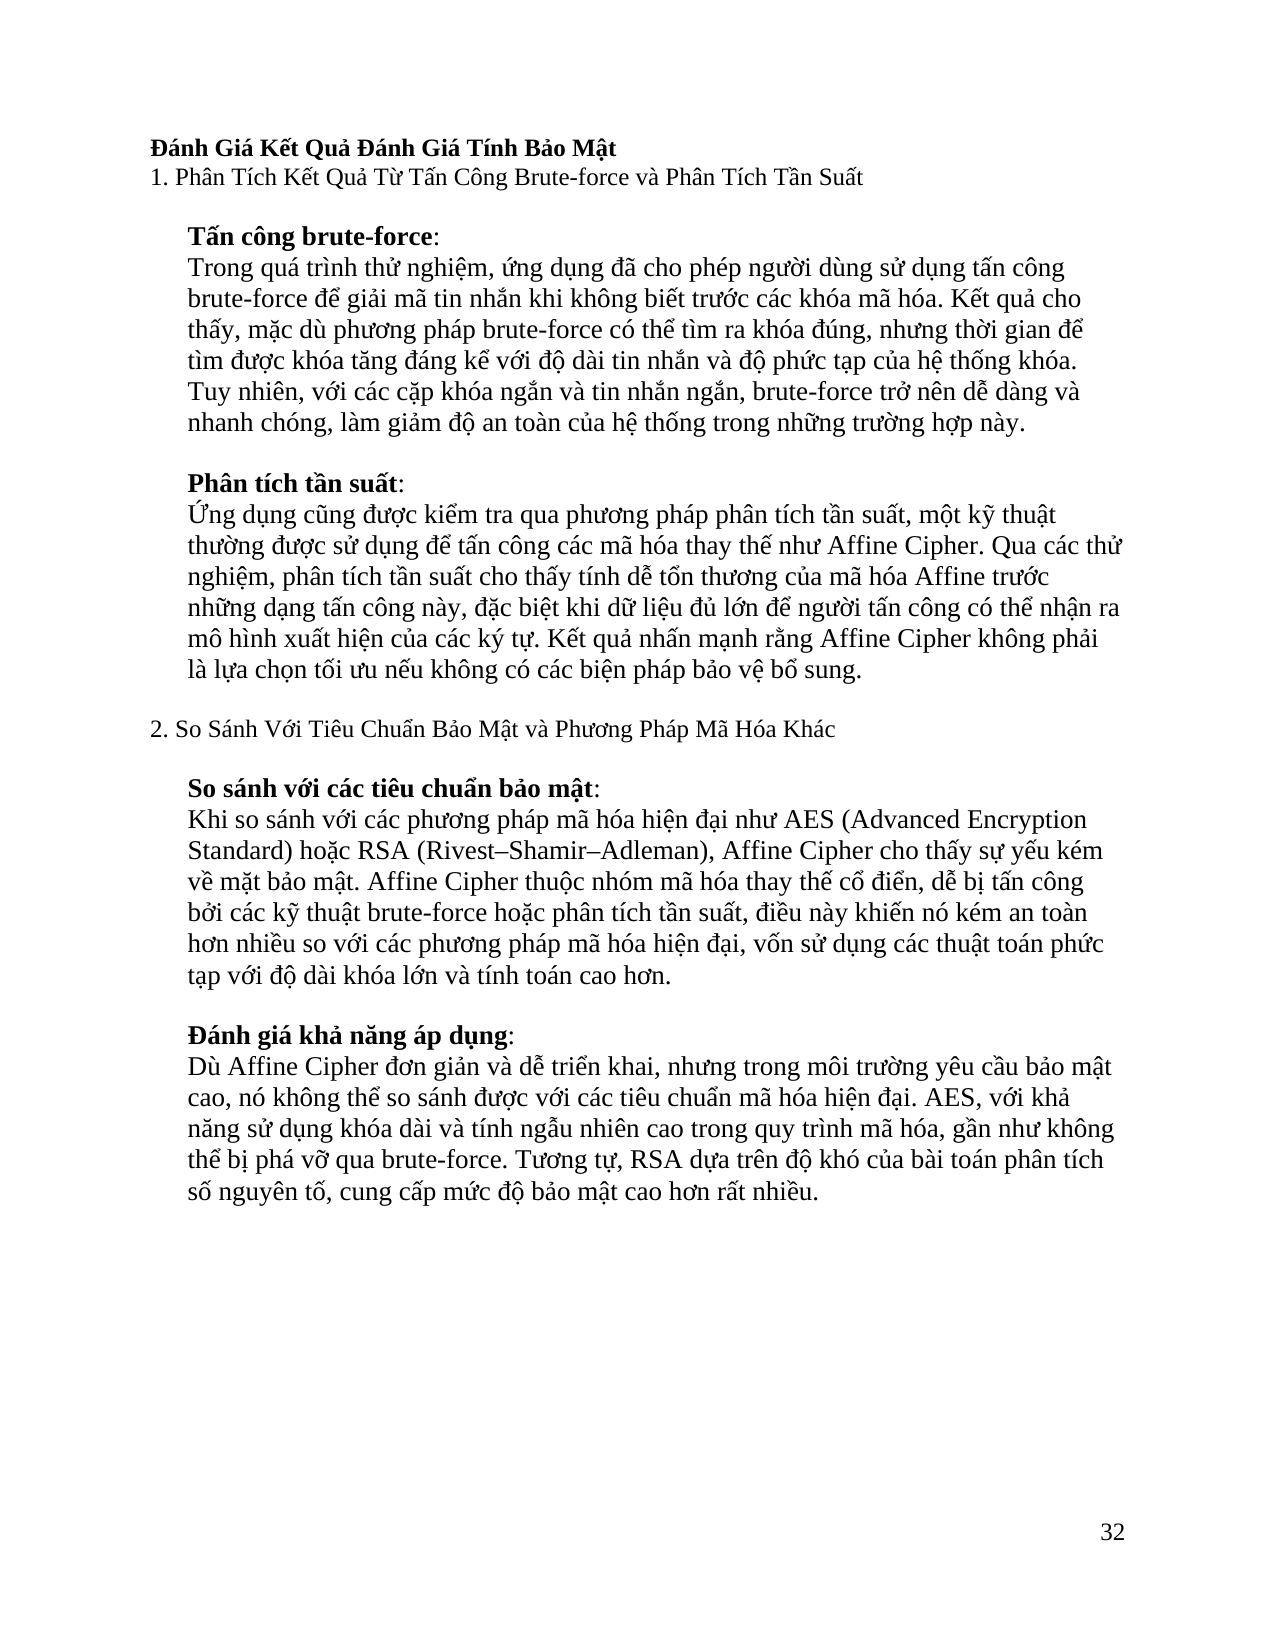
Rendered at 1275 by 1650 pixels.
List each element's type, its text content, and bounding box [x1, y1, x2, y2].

text Đánh giá khả năng áp dụng: Dù Affine Cipher đơn giản và dễ triển khai, nhưng trong môi trường yêu cầu bảo mật cao, nó không thể so sánh được với các tiêu chuẩn mã hóa hiện đại. AES, với khả năng sử dụng khóa dài và tính ngẫu nhiên cao trong quy trình mã hóa, gần như không thể bị phá vỡ qua brute-force. Tương tự, RSA dựa trên độ khó của bài toán phân tích số nguyên tố, cung cấp mức độ bảo mật cao hơn rất nhiều. [187, 1019, 1125, 1206]
text Đánh Giá Kết Quả Đánh Giá Tính Bảo Mật [150, 133, 1125, 162]
text Tấn công brute-force: Trong quá trình thử nghiệm, ứng dụng đã cho phép người dùng sử dụng tấn công brute-force để giải mã tin nhắn khi không biết trước các khóa mã hóa. Kết quả cho thấy, mặc dù phương pháp brute-force có thể tìm ra khóa đúng, nhưng thời gian để tìm được khóa tăng đáng kể với độ dài tin nhắn và độ phức tạp của hệ thống khóa. Tuy nhiên, với các cặp khóa ngắn và tin nhắn ngắn, brute-force trở nên dễ dàng và nhanh chóng, làm giảm độ an toàn của hệ thống trong những trường hợp này. [187, 219, 1125, 438]
text Phân tích tần suất: Ứng dụng cũng được kiểm tra qua phương pháp phân tích tần suất, một kỹ thuật thường được sử dụng để tấn công các mã hóa thay thế như Affine Cipher. Qua các thử nghiệm, phân tích tần suất cho thấy tính dễ tổn thương của mã hóa Affine trước những dạng tấn công này, đặc biệt khi dữ liệu đủ lớn để người tấn công có thể nhận ra mô hình xuất hiện của các ký tự. Kết quả nhấn mạnh rằng Affine Cipher không phải là lựa chọn tối ưu nếu không có các biện pháp bảo vệ bổ sung. [187, 467, 1125, 685]
text So sánh với các tiêu chuẩn bảo mật: Khi so sánh với các phương pháp mã hóa hiện đại như AES (Advanced Encryption Standard) hoặc RSA (Rivest–Shamir–Adleman), Affine Cipher cho thấy sự yếu kém về mặt bảo mật. Affine Cipher thuộc nhóm mã hóa thay thế cổ điển, dễ bị tấn công bởi các kỹ thuật brute-force hoặc phân tích tần suất, điều này khiến nó kém an toàn hơn nhiều so với các phương pháp mã hóa hiện đại, vốn sử dụng các thuật toán phức tạp với độ dài khóa lớn và tính toán cao hơn. [187, 772, 1125, 990]
text 1. Phân Tích Kết Quả Từ Tấn Công Brute-force và Phân Tích Tần Suất [150, 162, 1125, 190]
text 2. So Sánh Với Tiêu Chuẩn Bảo Mật và Phương Pháp Mã Hóa Khác [150, 714, 1125, 743]
